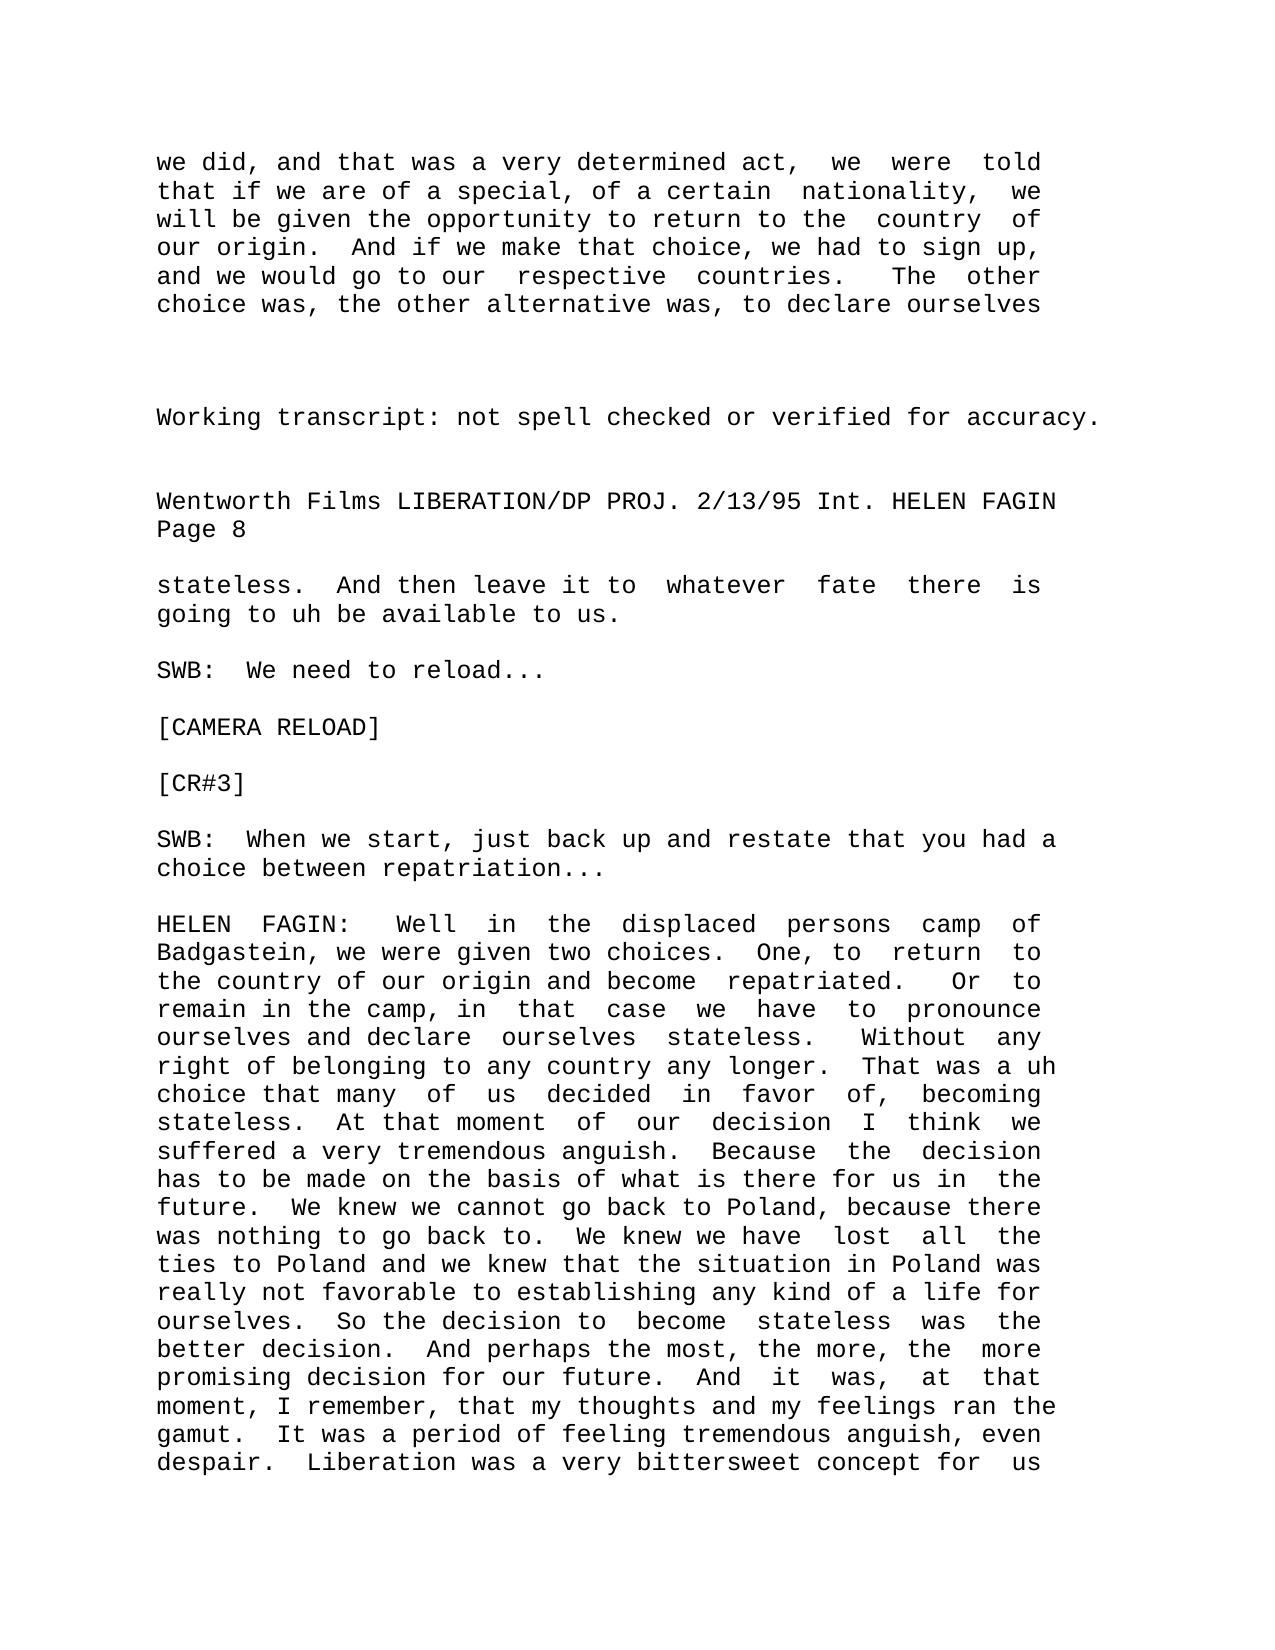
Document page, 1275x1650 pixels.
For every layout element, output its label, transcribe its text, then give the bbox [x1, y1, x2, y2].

text ourselves and declare ourselves stateless. Without any [156, 1033, 1118, 1061]
text Wentworth Films LIBERATION/DP PROJ. 2/13/95 Int. HELEN FAGIN Page 8 [156, 492, 1118, 549]
text moment, I remember, that my thoughts and my feelings ran the [156, 1401, 1118, 1429]
text going to uh be available to us. [156, 606, 1118, 634]
text Badgastein, we were given two choices. One, to return to [156, 948, 1118, 976]
text right of belonging to any country any longer. That was a uh [156, 1061, 1118, 1089]
text our origin. And if we make that choice, we had to sign up, [156, 235, 1118, 263]
text gamut. It was a period of feeling tremendous anguish, even [156, 1429, 1118, 1458]
text SWB: We need to reload... [156, 663, 1118, 691]
text was nothing to go back to. We knew we have lost all the [156, 1231, 1118, 1259]
text remain in the camp, in that case we have to pronounce [156, 1004, 1118, 1033]
text choice between repatriation... [156, 862, 1118, 891]
text better decision. And perhaps the most, the more, the more [156, 1344, 1118, 1373]
text SWB: When we start, just back up and restate that you had a [156, 834, 1118, 862]
text really not favorable to establishing any kind of a life for [156, 1288, 1118, 1316]
text will be given the opportunity to return to the country of [156, 207, 1118, 235]
text that if we are of a special, of a certain nationality, we [156, 178, 1118, 207]
text suffered a very tremendous anguish. Because the decision [156, 1146, 1118, 1174]
text future. We knew we cannot go back to Poland, because there [156, 1203, 1118, 1231]
text stateless. At that moment of our decision I think we [156, 1118, 1118, 1146]
text and we would go to our respective countries. The other [156, 263, 1118, 292]
text the country of our origin and become repatriated. Or to [156, 976, 1118, 1004]
text choice was, the other alternative was, to declare ourselves [156, 292, 1118, 320]
text choice that many of us decided in favor of, becoming [156, 1089, 1118, 1118]
text HELEN FAGIN: Well in the displaced persons camp of [156, 919, 1118, 948]
text ourselves. So the decision to become stateless was the [156, 1316, 1118, 1344]
text promising decision for our future. And it was, at that [156, 1373, 1118, 1401]
text Working transcript: not spell checked or verified for accuracy. [156, 406, 1118, 434]
text [CR#3] [156, 777, 1118, 805]
text we did, and that was a very determined act, we were told [156, 150, 1118, 178]
text has to be made on the basis of what is there for us in the [156, 1174, 1118, 1203]
text ties to Poland and we knew that the situation in Poland was [156, 1259, 1118, 1288]
text stateless. And then leave it to whatever fate there is [156, 577, 1118, 606]
text [CAMERA RELOAD] [156, 720, 1118, 748]
text despair. Liberation was a very bittersweet concept for us [156, 1458, 1118, 1486]
